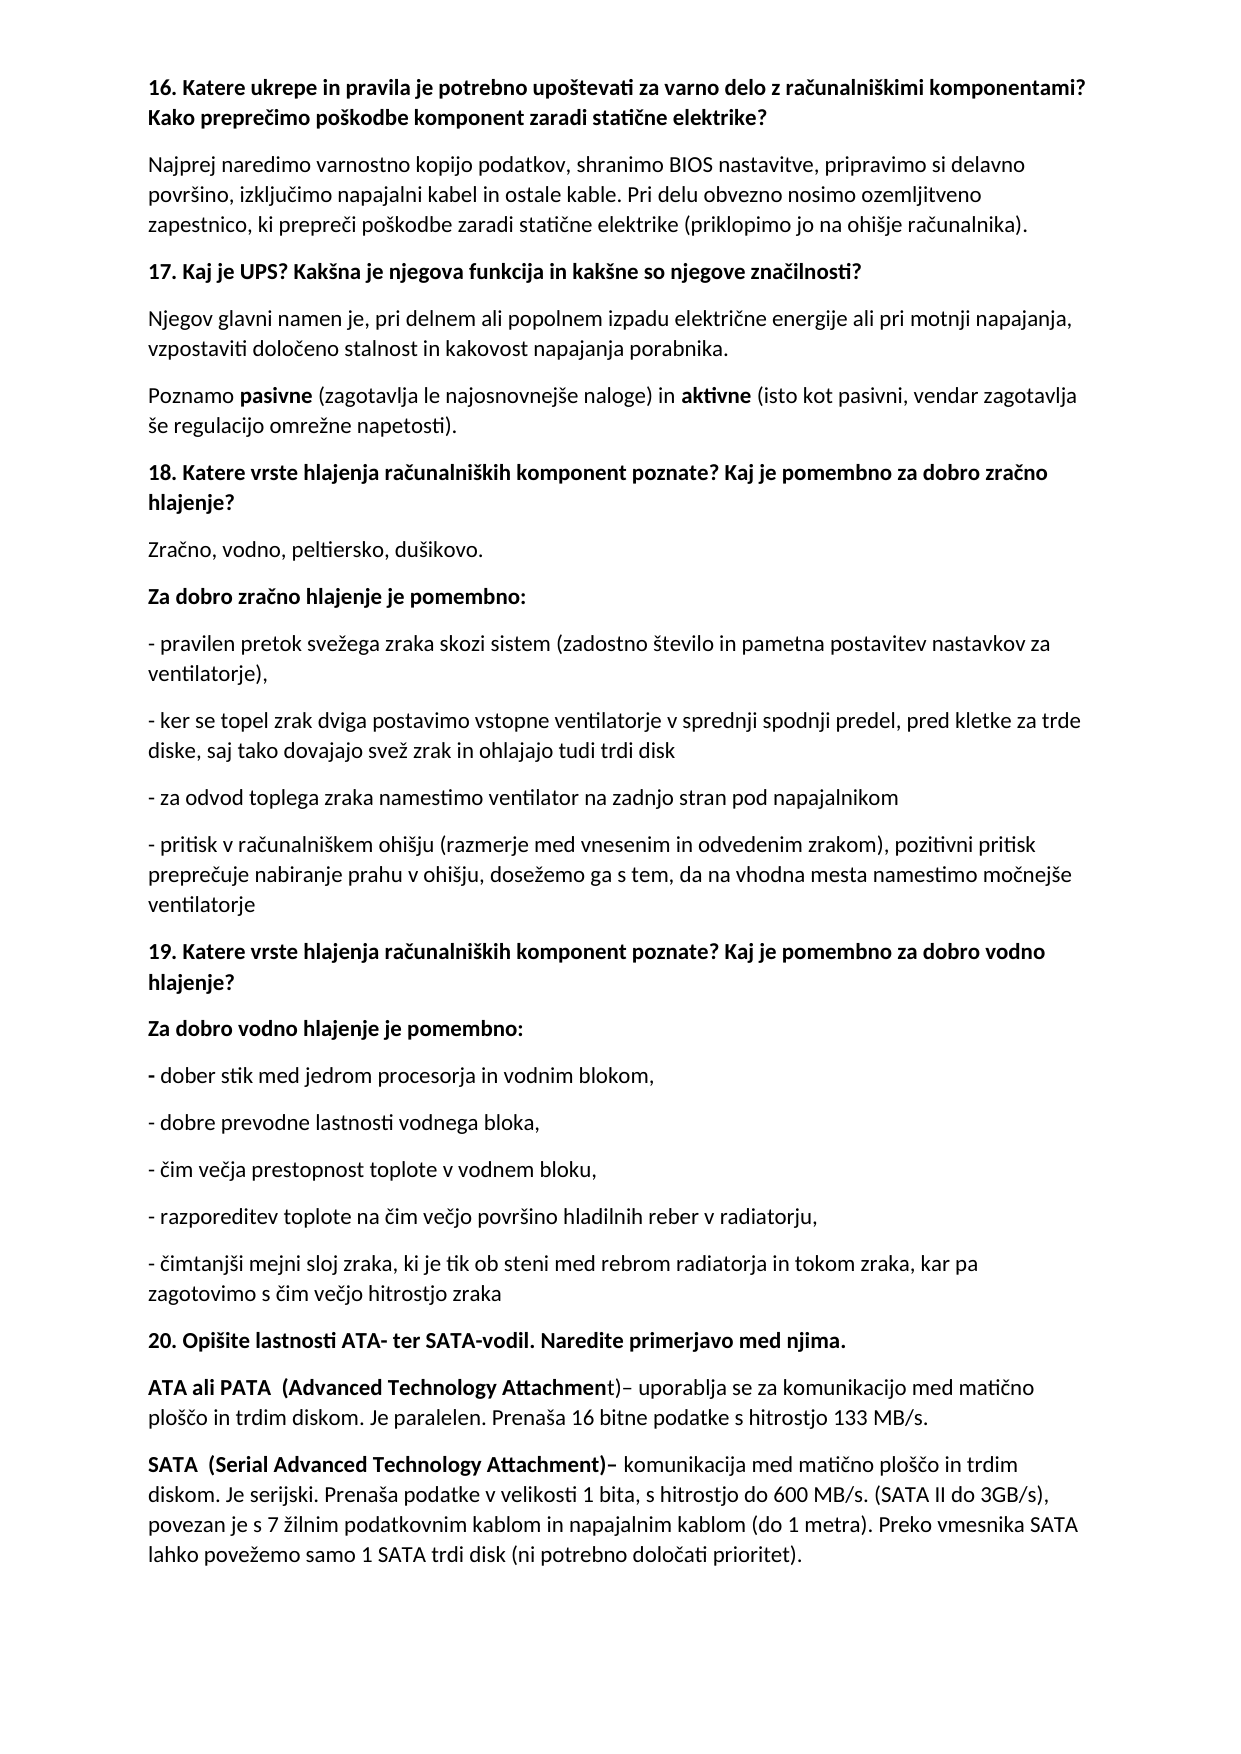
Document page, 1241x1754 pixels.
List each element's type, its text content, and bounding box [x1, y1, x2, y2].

text Njegov glavni namen je, pri delnem ali popolnem izpadu električne energije ali pri motnji napajanja, vzpostaviti določeno stalnost in kakovost napajanja porabnika. [148, 304, 1090, 362]
text - dober stik med jedrom procesorja in vodnim blokom, [148, 1061, 1090, 1089]
text 20. Opišite lastnosti ATA- ter SATA-vodil. Naredite primerjavo med njima. [148, 1326, 1090, 1354]
text 18. Katere vrste hlajenja računalniških komponent poznate? Kaj je pomembno za dobro zračno hlajenje? [148, 458, 1090, 517]
text 17. Kaj je UPS? Kakšna je njegova funkcija in kakšne so njegove značilnosti? [148, 257, 1090, 285]
text Za dobro vodno hlajenje je pomembno: [148, 1014, 1090, 1043]
text 19. Katere vrste hlajenja računalniških komponent poznate? Kaj je pomembno za dobro vodno hlajenje? [148, 937, 1090, 996]
text - ker se topel zrak dviga postavimo vstopne ventilatorje v sprednji spodnji predel, pred kletke za trde diske, saj tako dovajajo svež zrak in ohlajajo tudi trdi disk [148, 706, 1090, 764]
text - čim večja prestopnost toplote v vodnem bloku, [148, 1155, 1090, 1183]
text - pravilen pretok svežega zraka skozi sistem (zadostno število in pametna postavitev nastavkov za ventilatorje), [148, 629, 1090, 687]
text - dobre prevodne lastnosti vodnega bloka, [148, 1108, 1090, 1136]
text - čimtanjši mejni sloj zraka, ki je tik ob steni med rebrom radiatorja in tokom zraka, kar pa zagotovimo s čim večjo hitrostjo zraka [148, 1249, 1090, 1307]
text Zračno, vodno, peltiersko, dušikovo. [148, 535, 1090, 563]
text Najprej naredimo varnostno kopijo podatkov, shranimo BIOS nastavitve, pripravimo si delavno površino, izključimo napajalni kabel in ostale kable. Pri delu obvezno nosimo ozemljitveno zapestnico, ki prepreči poškodbe zaradi statične elektrike (priklopimo jo na ohišje računalnika). [148, 150, 1090, 238]
text - razporeditev toplote na čim večjo površino hladilnih reber v radiatorju, [148, 1202, 1090, 1230]
text ATA ali PATA (Advanced Technology Attachment)– uporablja se za komunikacijo med matično ploščo in trdim diskom. Je paralelen. Prenaša 16 bitne podatke s hitrostjo 133 MB/s. [148, 1373, 1090, 1431]
text 16. Katere ukrepe in pravila je potrebno upoštevati za varno delo z računalniškimi komponentami? Kako preprečimo poškodbe komponent zaradi statične elektrike? [148, 73, 1090, 131]
text Za dobro zračno hlajenje je pomembno: [148, 582, 1090, 610]
text - za odvod toplega zraka namestimo ventilator na zadnjo stran pod napajalnikom [148, 783, 1090, 811]
text - pritisk v računalniškem ohišju (razmerje med vnesenim in odvedenim zrakom), pozitivni pritisk preprečuje nabiranje prahu v ohišju, dosežemo ga s tem, da na vhodna mesta namestimo močnejše ventilatorje [148, 830, 1090, 919]
text SATA (Serial Advanced Technology Attachment)– komunikacija med matično ploščo in trdim diskom. Je serijski. Prenaša podatke v velikosti 1 bita, s hitrostjo do 600 MB/s. (SATA II do 3GB/s), povezan je s 7 žilnim podatkovnim kablom in napajalnim kablom (do 1 metra). Preko vmesnika SATA lahko povežemo samo 1 SATA trdi disk (ni potrebno določati prioritet). [148, 1450, 1090, 1569]
text Poznamo pasivne (zagotavlja le najosnovnejše naloge) in aktivne (isto kot pasivni, vendar zagotavlja še regulacijo omrežne napetosti). [148, 381, 1090, 439]
